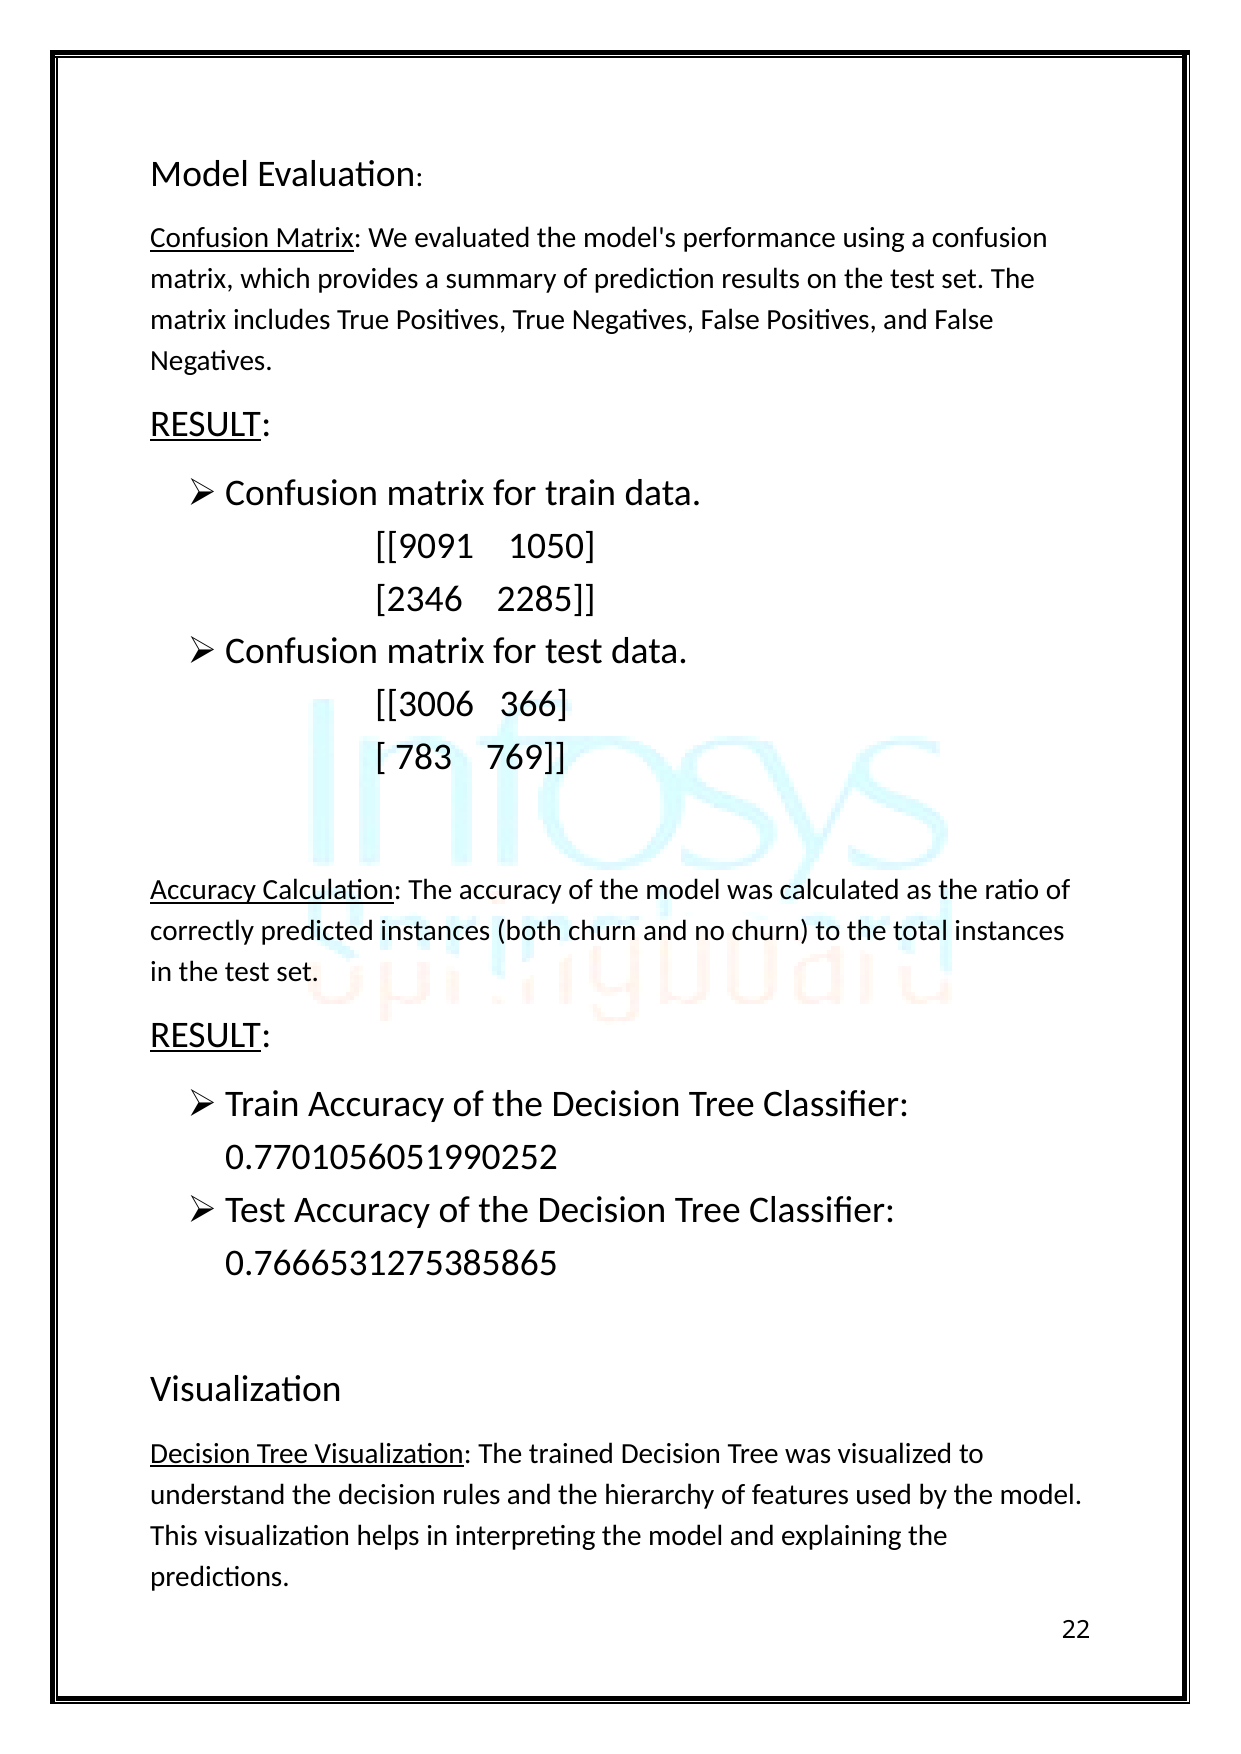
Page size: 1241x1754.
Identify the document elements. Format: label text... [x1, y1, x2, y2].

list [2346 2285]] [375, 574, 1090, 620]
list Confusion matrix for train data. [187, 469, 1090, 515]
text Visualization [150, 1365, 1090, 1411]
list Confusion matrix for test data. [187, 627, 1090, 673]
list [[3006 366] [375, 680, 1090, 726]
text RESULT: [150, 400, 1090, 446]
text Decision Tree Visualization: The trained Decision Tree was visualized to understand the decision rules and the hierarchy of features used by the model. This visualization helps in interpreting the model and explaining the predictions. [150, 1435, 1090, 1593]
text Confusion Matrix: We evaluated the model's performance using a confusion matrix, which provides a summary of prediction results on the test set. The matrix includes True Positives, True Negatives, False Positives, and False Negatives. [150, 219, 1090, 378]
list Test Accuracy of the Decision Tree Classifier: 0.7666531275385865 [187, 1186, 1090, 1284]
text Accuracy Calculation: The accuracy of the model was calculated as the ratio of correctly predicted instances (both churn and no churn) to the total instances in the test set. [150, 871, 1090, 989]
list [[9091 1050] [375, 522, 1090, 568]
list Train Accuracy of the Decision Tree Classifier: 0.7701056051990252 [187, 1080, 1090, 1179]
text RESULT: [150, 1011, 1090, 1057]
text Model Evaluation: [150, 150, 1090, 196]
list [ 783 769]] [375, 733, 1090, 778]
